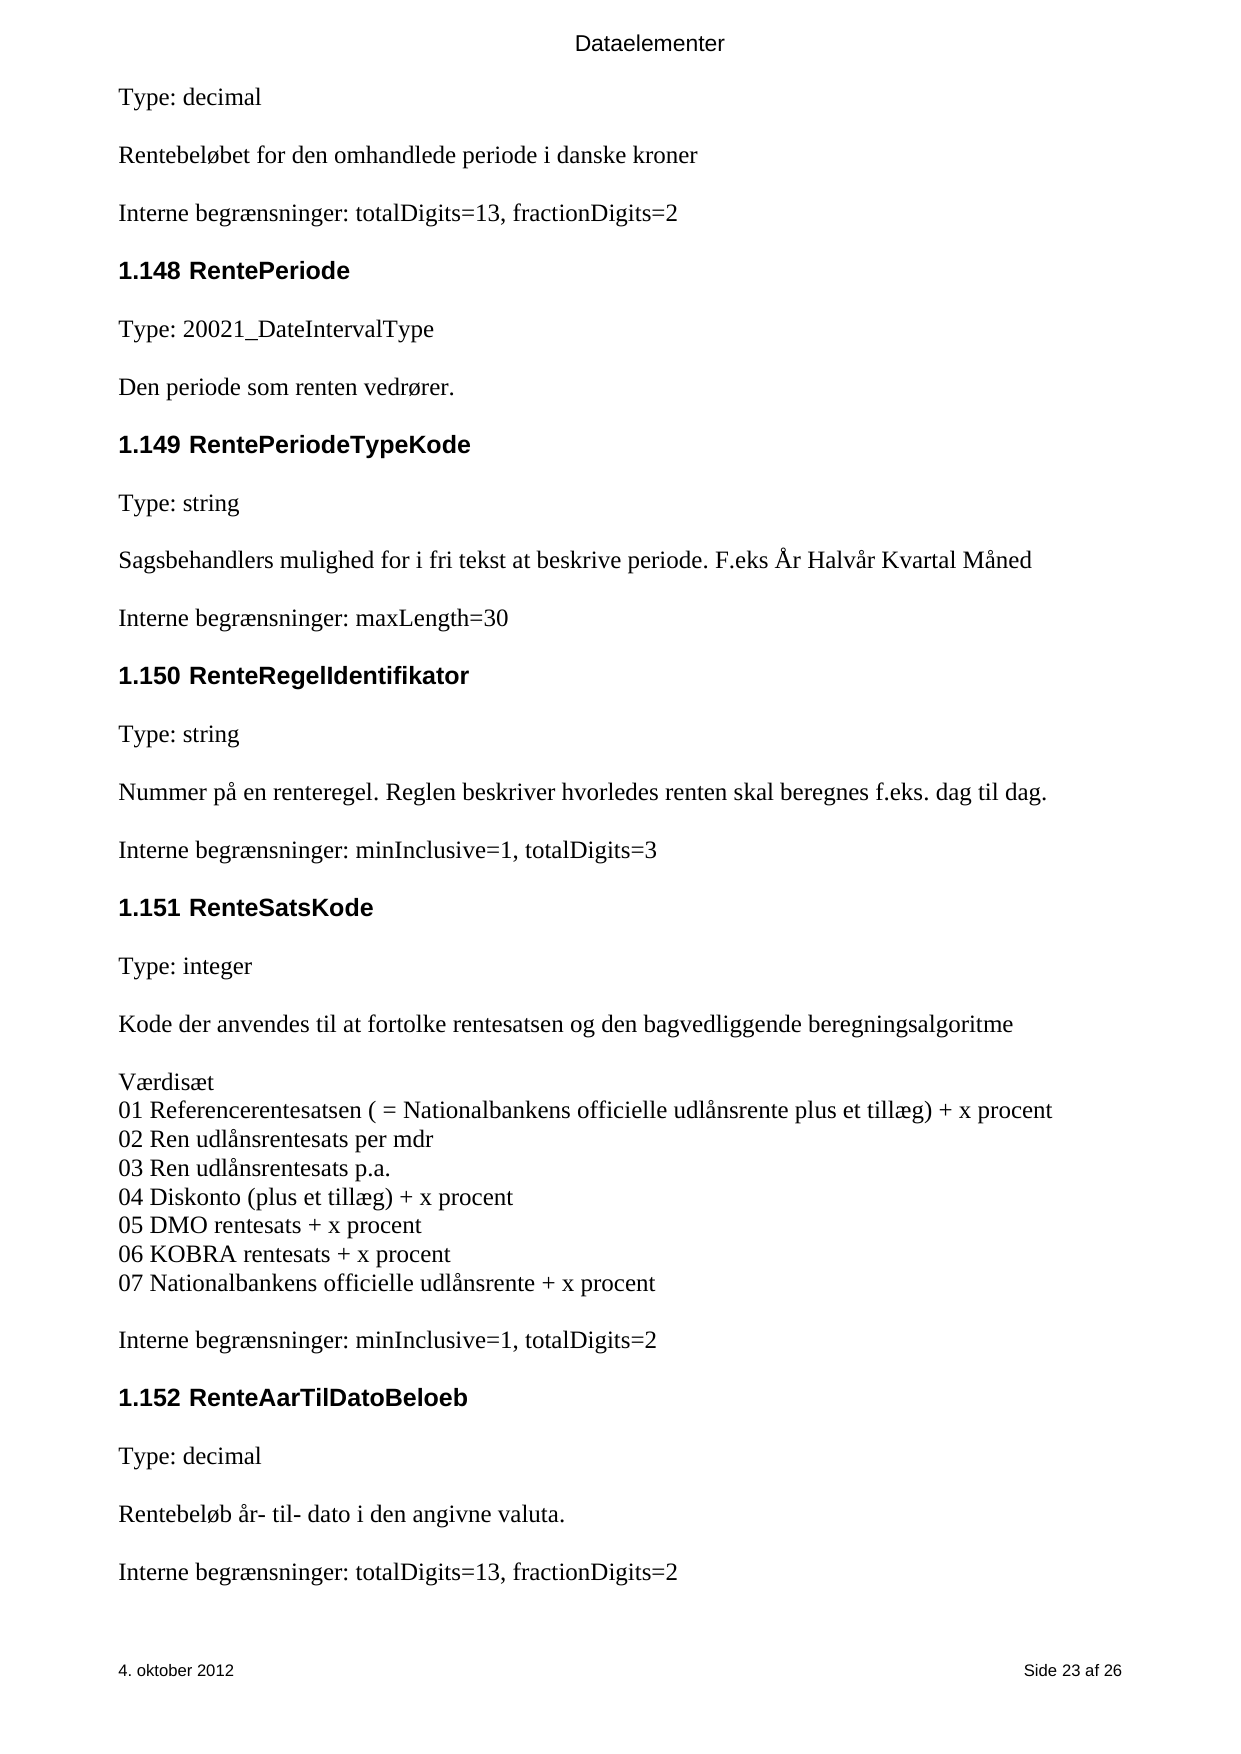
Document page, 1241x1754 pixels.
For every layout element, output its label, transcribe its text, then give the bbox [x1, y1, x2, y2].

text Type: 20021_DateIntervalType [118, 314, 1181, 343]
text Type: integer [118, 951, 1181, 980]
text Type: decimal [118, 1441, 1181, 1470]
text Værdisæt 01 Referencerentesatsen ( = Nationalbankens officielle udlånsrente plus et tillæg) + x procent 02 Ren udlånsrentesats per mdr 03 Ren udlånsrentesats p.a. 04 Diskonto (plus et tillæg) + x procent 05 DMO rentesats + x procent 06 KOBRA rentesats + x procent 07 Nationalbankens officielle udlånsrente + x procent Interne begrænsninger: minInclusive=1, totalDigits=2 [118, 1067, 1181, 1354]
subtitle RentePeriode [118, 256, 1181, 285]
text Nummer på en renteregel. Reglen beskriver hvorledes renten skal beregnes f.eks. dag til dag. [118, 777, 1181, 806]
text Interne begrænsninger: maxLength=30 [118, 603, 1181, 632]
text Type: string [118, 488, 1181, 516]
text Kode der anvendes til at fortolke rentesatsen og den bagvedliggende beregningsalgoritme [118, 1009, 1181, 1038]
text Interne begrænsninger: minInclusive=1, totalDigits=3 [118, 835, 1181, 864]
text Rentebeløbet for den omhandlede periode i danske kroner [118, 140, 1181, 169]
subtitle RenteAarTilDatoBeloeb [118, 1383, 1181, 1412]
subtitle RentePeriodeTypeKode [118, 430, 1181, 458]
text Type: decimal [118, 82, 1181, 111]
subtitle RenteRegelIdentifikator [118, 661, 1181, 690]
subtitle RenteSatsKode [118, 893, 1181, 922]
text Rentebeløb år- til- dato i den angivne valuta. [118, 1499, 1181, 1528]
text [118, 1557, 1181, 1586]
text Type: string [118, 719, 1181, 748]
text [118, 198, 1181, 227]
text Sagsbehandlers mulighed for i fri tekst at beskrive periode. F.eks År Halvår Kvartal Måned [118, 546, 1181, 574]
text Den periode som renten vedrører. [118, 372, 1181, 401]
